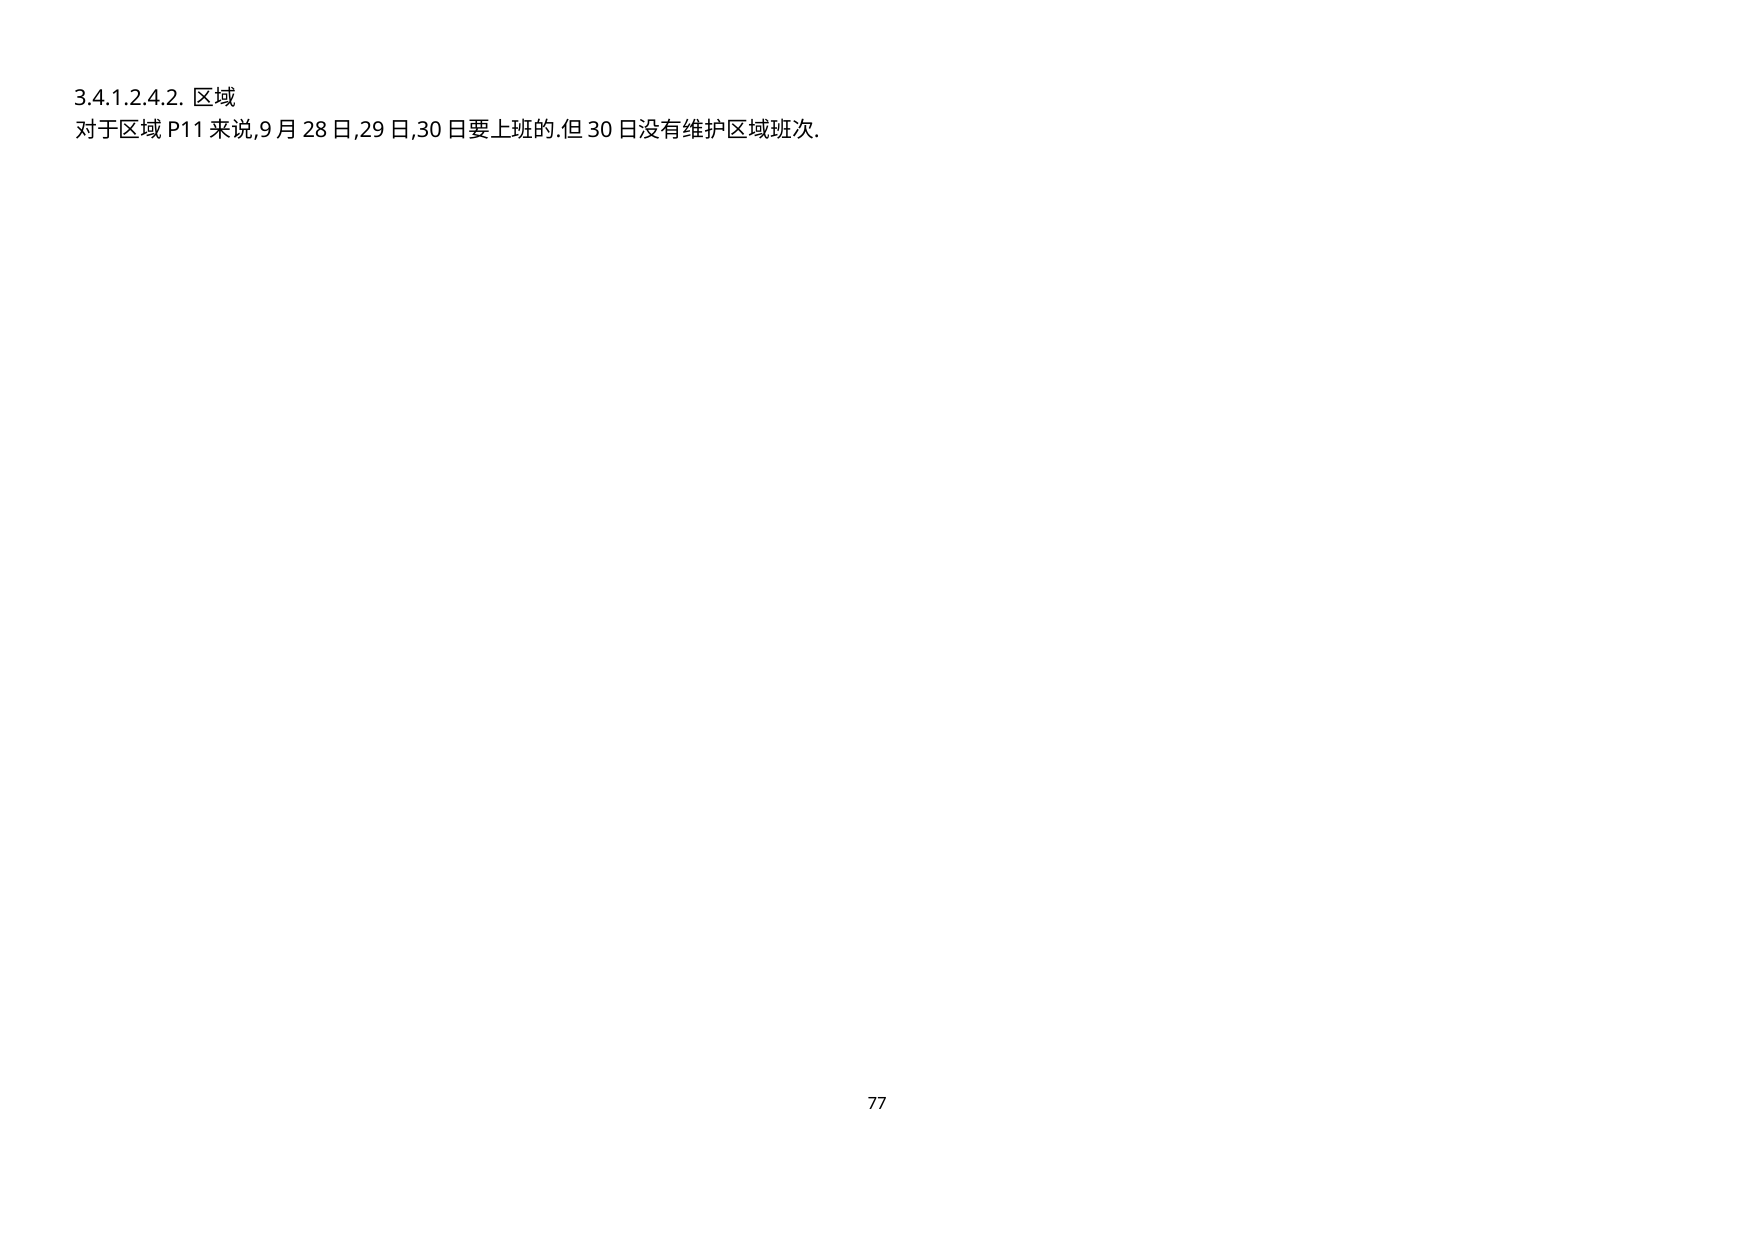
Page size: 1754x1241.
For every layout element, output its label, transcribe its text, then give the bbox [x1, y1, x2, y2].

text 对于区域P11来说,9月28日,29日,30日要上班的.但30日没有维护区域班次. [75, 112, 1679, 144]
list 区域 [74, 79, 1679, 112]
